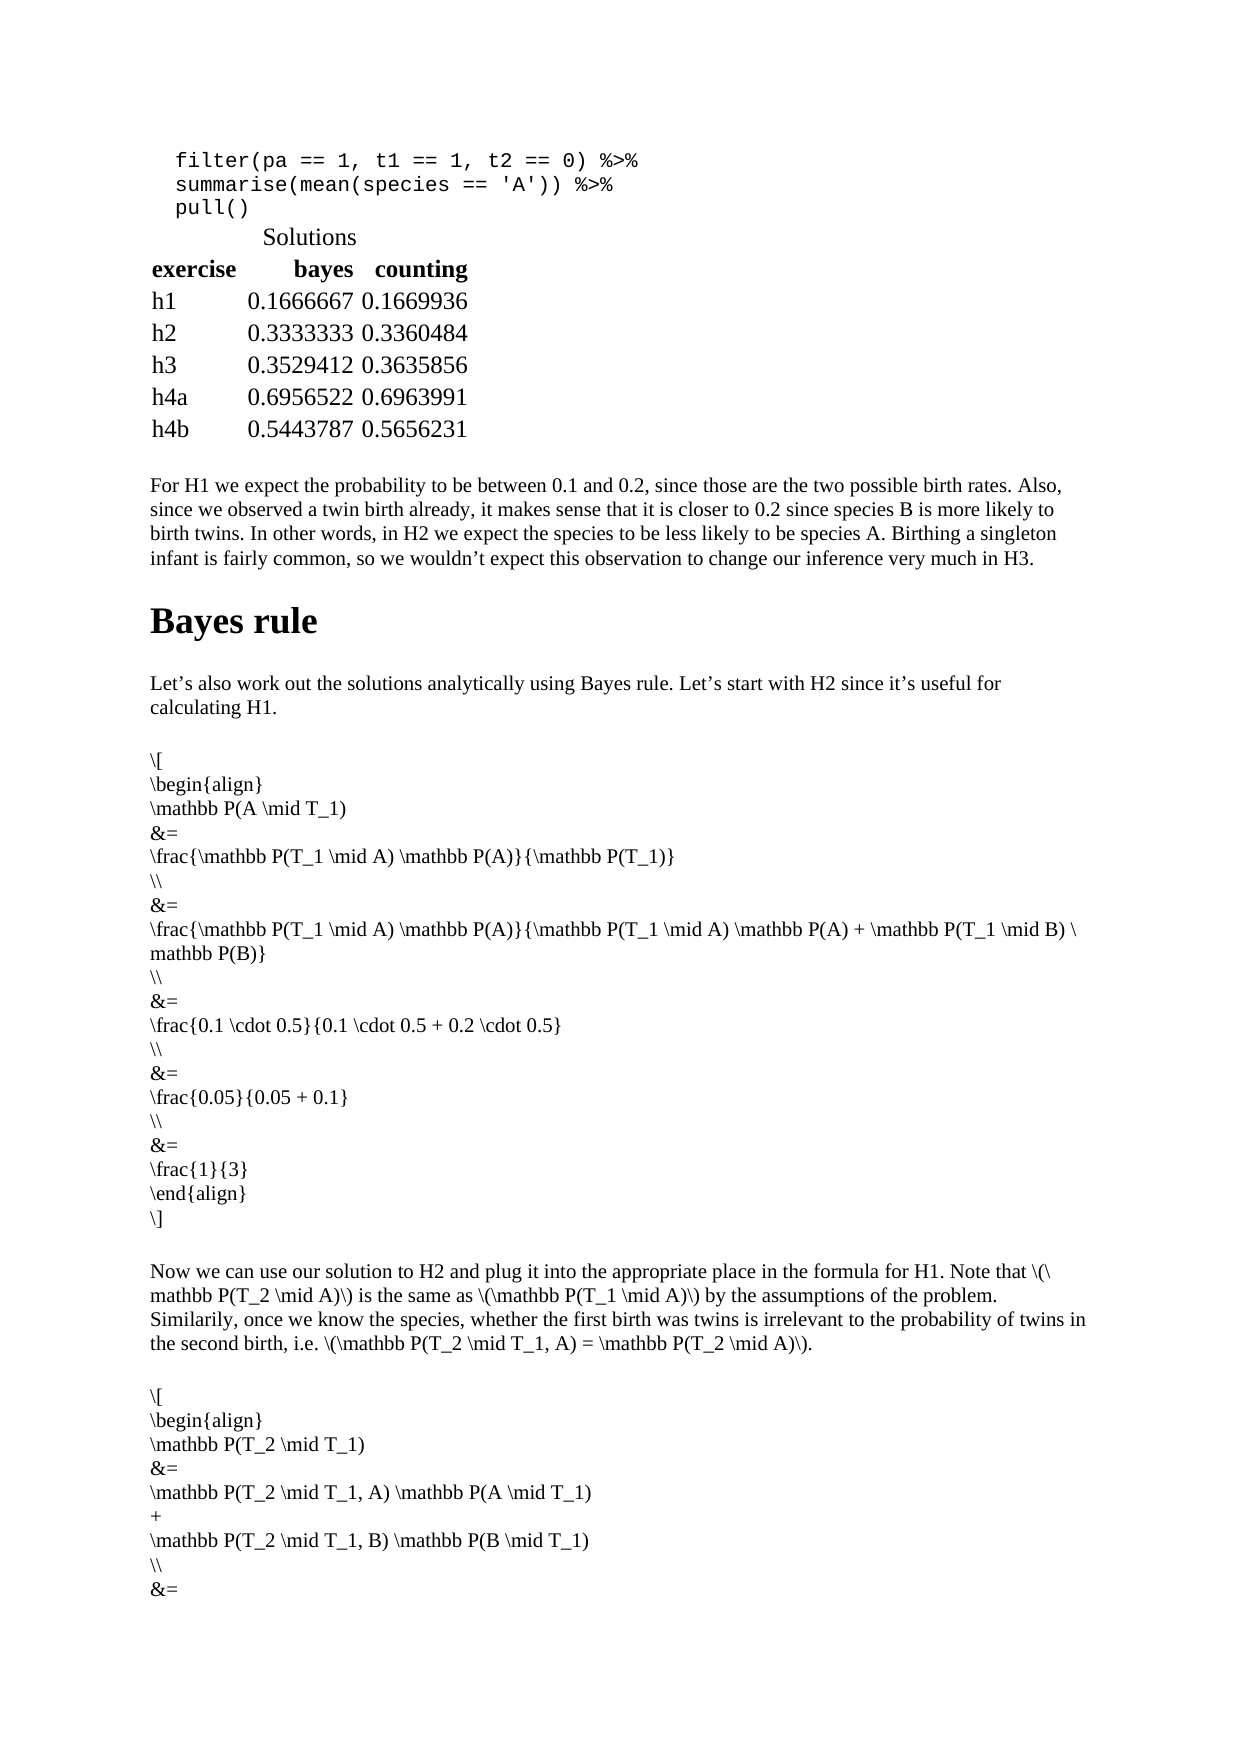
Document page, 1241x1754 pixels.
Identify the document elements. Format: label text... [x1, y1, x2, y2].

table_cell 0.5443787 [243, 412, 355, 444]
table_cell 0.5656231 [355, 412, 469, 444]
table_cell h4a [150, 380, 242, 412]
table_cell h2 [150, 317, 242, 348]
table_cell 0.3529412 [243, 349, 355, 380]
table_cell 0.1666667 [243, 285, 355, 317]
table_cell exercise [150, 253, 242, 285]
table_cell h3 [150, 349, 242, 380]
text For H1 we expect the probability to be between 0.1 and 0.2, since those are the two possible birth rates. Also, since we observed a twin birth already, it makes sense that it is closer to 0.2 since species B is more likely to birth twins. In other words, in H2 we expect the species to be less likely to be species A. Birthing a singleton infant is fairly common, so we wouldn’t expect this observation to change our inference very much in H3. [150, 473, 1090, 569]
table_header Solutions [150, 221, 469, 253]
table_cell 0.3360484 [355, 317, 469, 348]
table_cell 0.6963991 [355, 380, 469, 412]
text \[ \begin{align} \mathbb P(A \mid T_1) &= \frac{\mathbb P(T_1 \mid A) \mathbb P(A)}{\mathbb P(T_1)} \\ &= \frac{\mathbb P(T_1 \mid A) \mathbb P(A)}{\mathbb P(T_1 \mid A) \mathbb P(A) + \mathbb P(T_1 \mid B) \mathbb P(B)} \\ &= \frac{0.1 \cdot 0.5}{0.1 \cdot 0.5 + 0.2 \cdot 0.5} \\ &= \frac{0.05}{0.05 + 0.1} \\ &= \frac{1}{3} \end{align} \] [150, 748, 1090, 1229]
table_cell 0.1669936 [355, 285, 469, 317]
text Bayes rule [150, 599, 1090, 642]
table_cell counting [355, 253, 469, 285]
table_cell 0.3333333 [243, 317, 355, 348]
table_cell h4b [150, 412, 242, 444]
text Now we can use our solution to H2 and plug it into the appropriate place in the formula for H1. Note that \(\mathbb P(T_2 \mid A)\) is the same as \(\mathbb P(T_1 \mid A)\) by the assumptions of the problem. Similarily, once we know the species, whether the first birth was twins is irrelevant to the probability of twins in the second birth, i.e. \(\mathbb P(T_2 \mid T_1, A) = \mathbb P(T_2 \mid A)\). [150, 1259, 1090, 1355]
table_cell h1 [150, 285, 242, 317]
text Let’s also work out the solutions analytically using Bayes rule. Let’s start with H2 since it’s useful for calculating H1. [150, 671, 1090, 719]
table_cell 0.6956522 [243, 380, 355, 412]
table_cell 0.3635856 [355, 349, 469, 380]
text pull() [150, 197, 1090, 221]
table_cell bayes [243, 253, 355, 285]
text filter(pa == 1, t1 == 1, t2 == 0) %>% [150, 150, 1090, 174]
text summarise(mean(species == 'A')) %>% [150, 174, 1090, 197]
